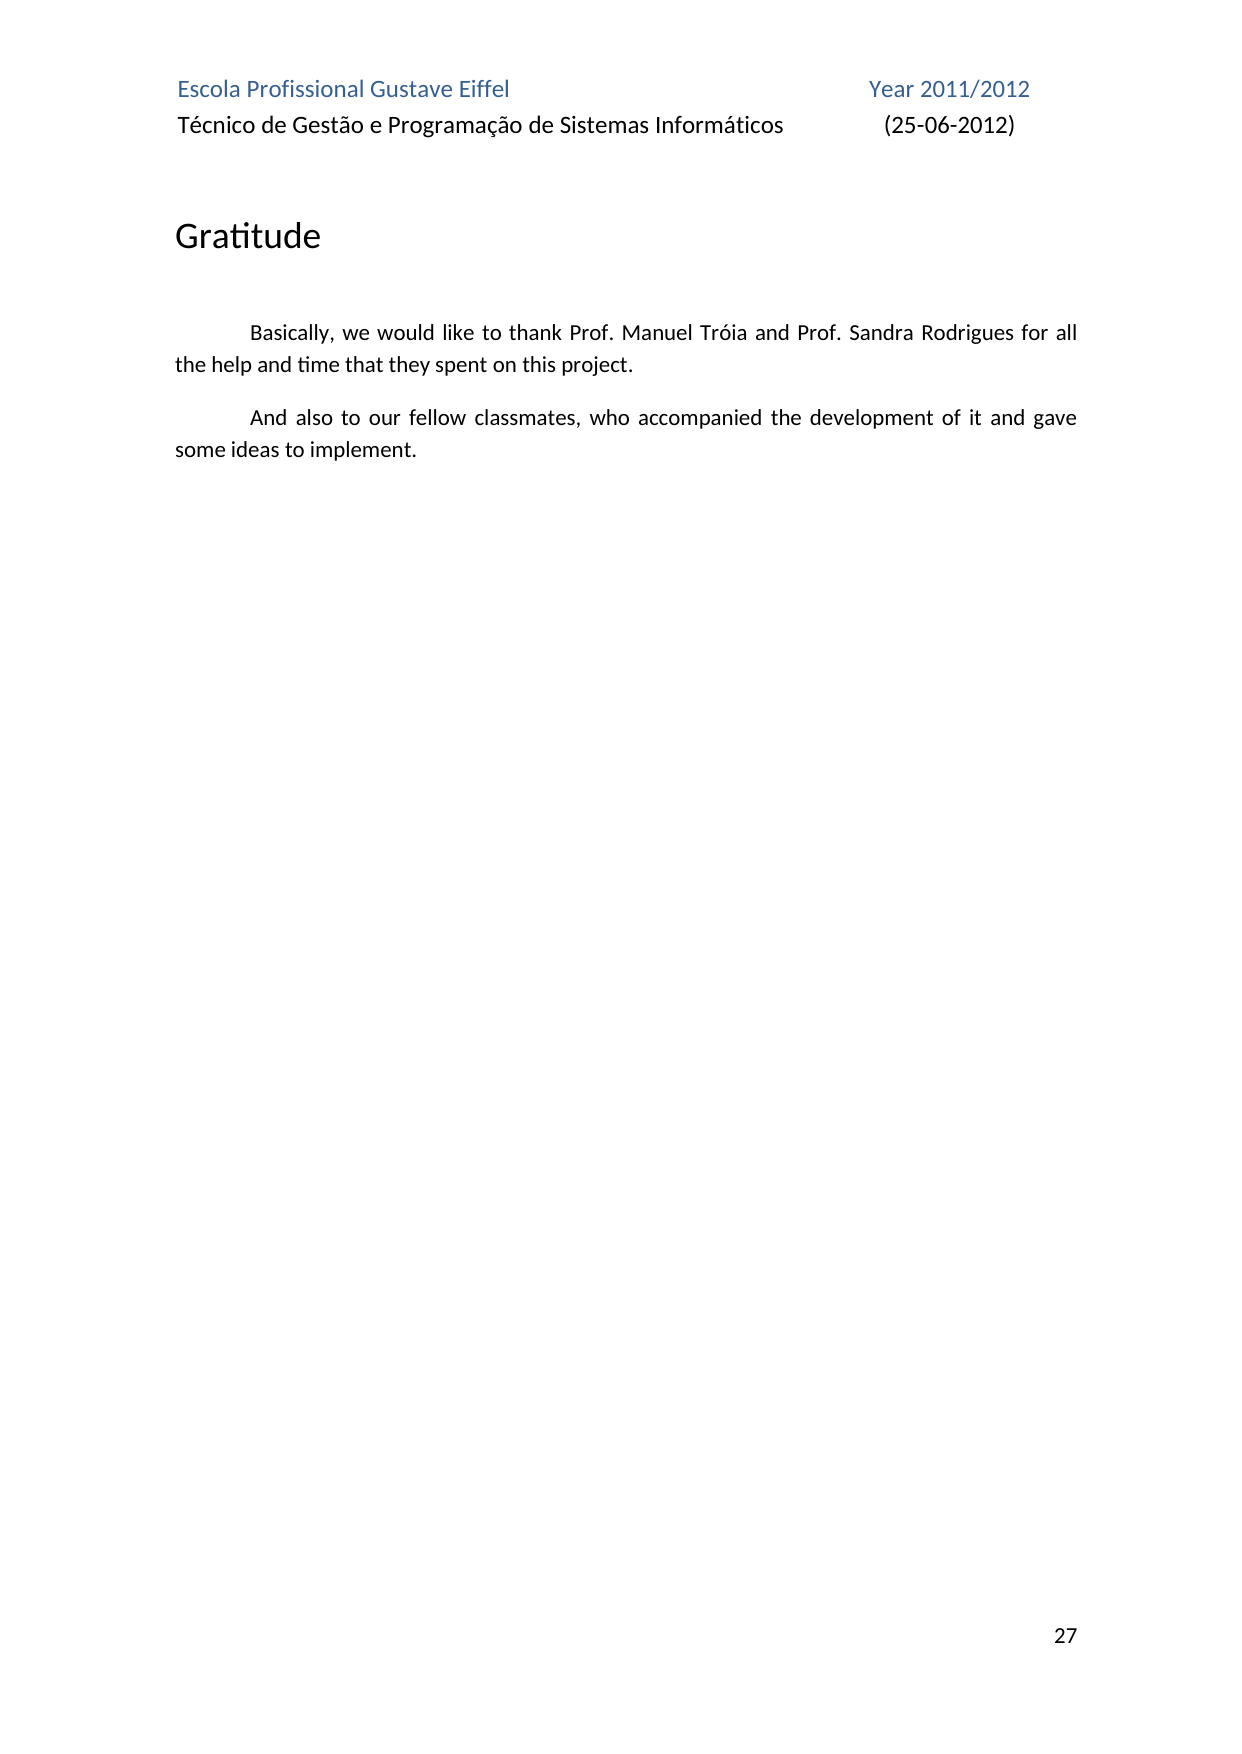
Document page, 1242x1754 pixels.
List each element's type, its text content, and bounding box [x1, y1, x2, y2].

subtitle Gratitude [175, 212, 1077, 258]
text And also to our fellow classmates, who accompanied the development of it and gave some ideas to implement. [175, 403, 1077, 464]
text Basically, we would like to thank Prof. Manuel Tróia and Prof. Sandra Rodrigues for all the help and time that they spent on this project. [175, 318, 1077, 378]
